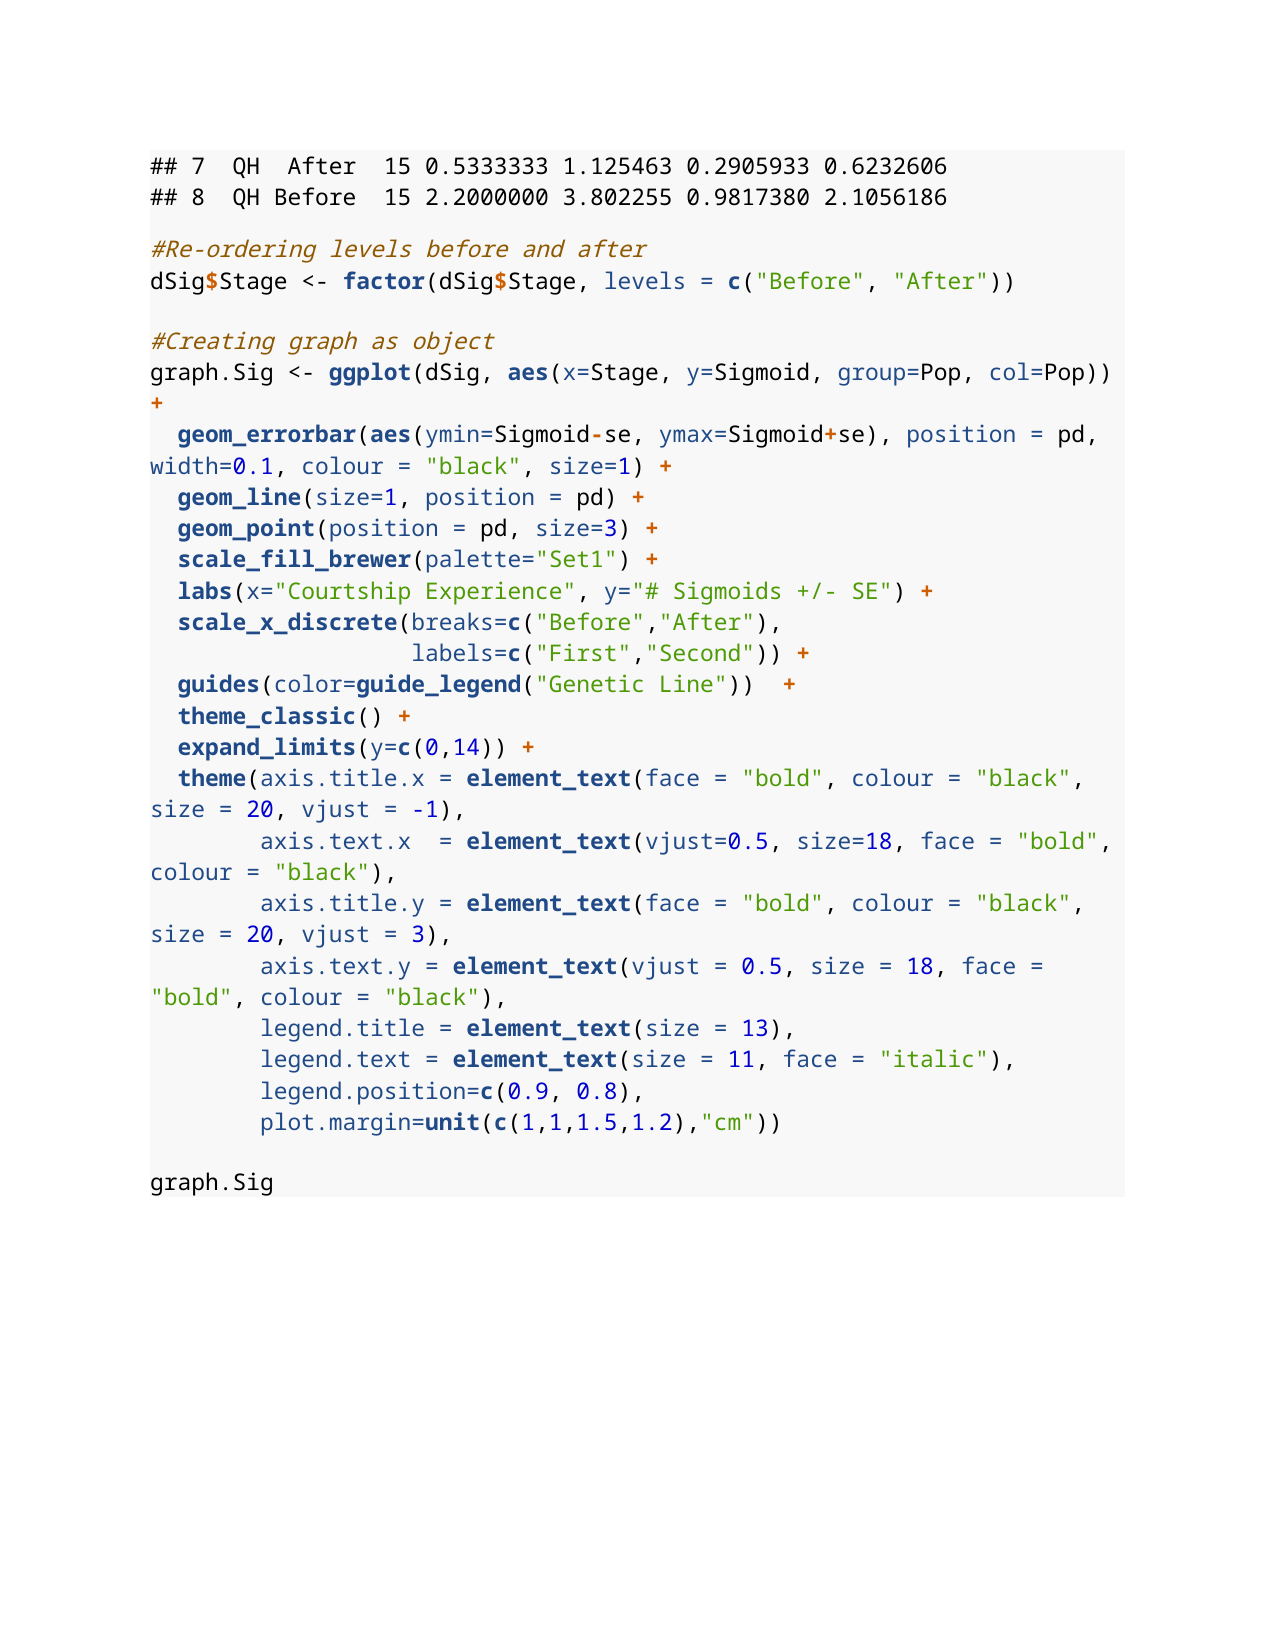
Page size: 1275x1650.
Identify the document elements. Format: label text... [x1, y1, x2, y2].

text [150, 150, 1125, 212]
text #Re-ordering levels before and after dSig$Stage <- factor(dSig$Stage, levels = c("Before", "After")) #Creating graph as object graph.Sig <- ggplot(dSig, aes(x=Stage, y=Sigmoid, group=Pop, col=Pop)) + geom_errorbar(aes(ymin=Sigmoid-se, ymax=Sigmoid+se), position = pd, width=0.1, colour = "black", size=1) + geom_line(size=1, position = pd) + geom_point(position = pd, size=3) + scale_fill_brewer(palette="Set1") + labs(x="Courtship Experience", y="# Sigmoids +/- SE") + scale_x_discrete(breaks=c("Before","After"), labels=c("First","Second")) + guides(color=guide_legend("Genetic Line")) + theme_classic() + expand_limits(y=c(0,14)) + theme(axis.title.x = element_text(face = "bold", colour = "black", size = 20, vjust = -1), axis.text.x = element_text(vjust=0.5, size=18, face = "bold", colour = "black"), axis.title.y = element_text(face = "bold", colour = "black", size = 20, vjust = 3), axis.text.y = element_text(vjust = 0.5, size = 18, face = "bold", colour = "black"), legend.title = element_text(size = 13), legend.text = element_text(size = 11, face = "italic"), legend.position=c(0.9, 0.8), plot.margin=unit(c(1,1,1.5,1.2),"cm")) graph.Sig [150, 233, 1125, 1197]
